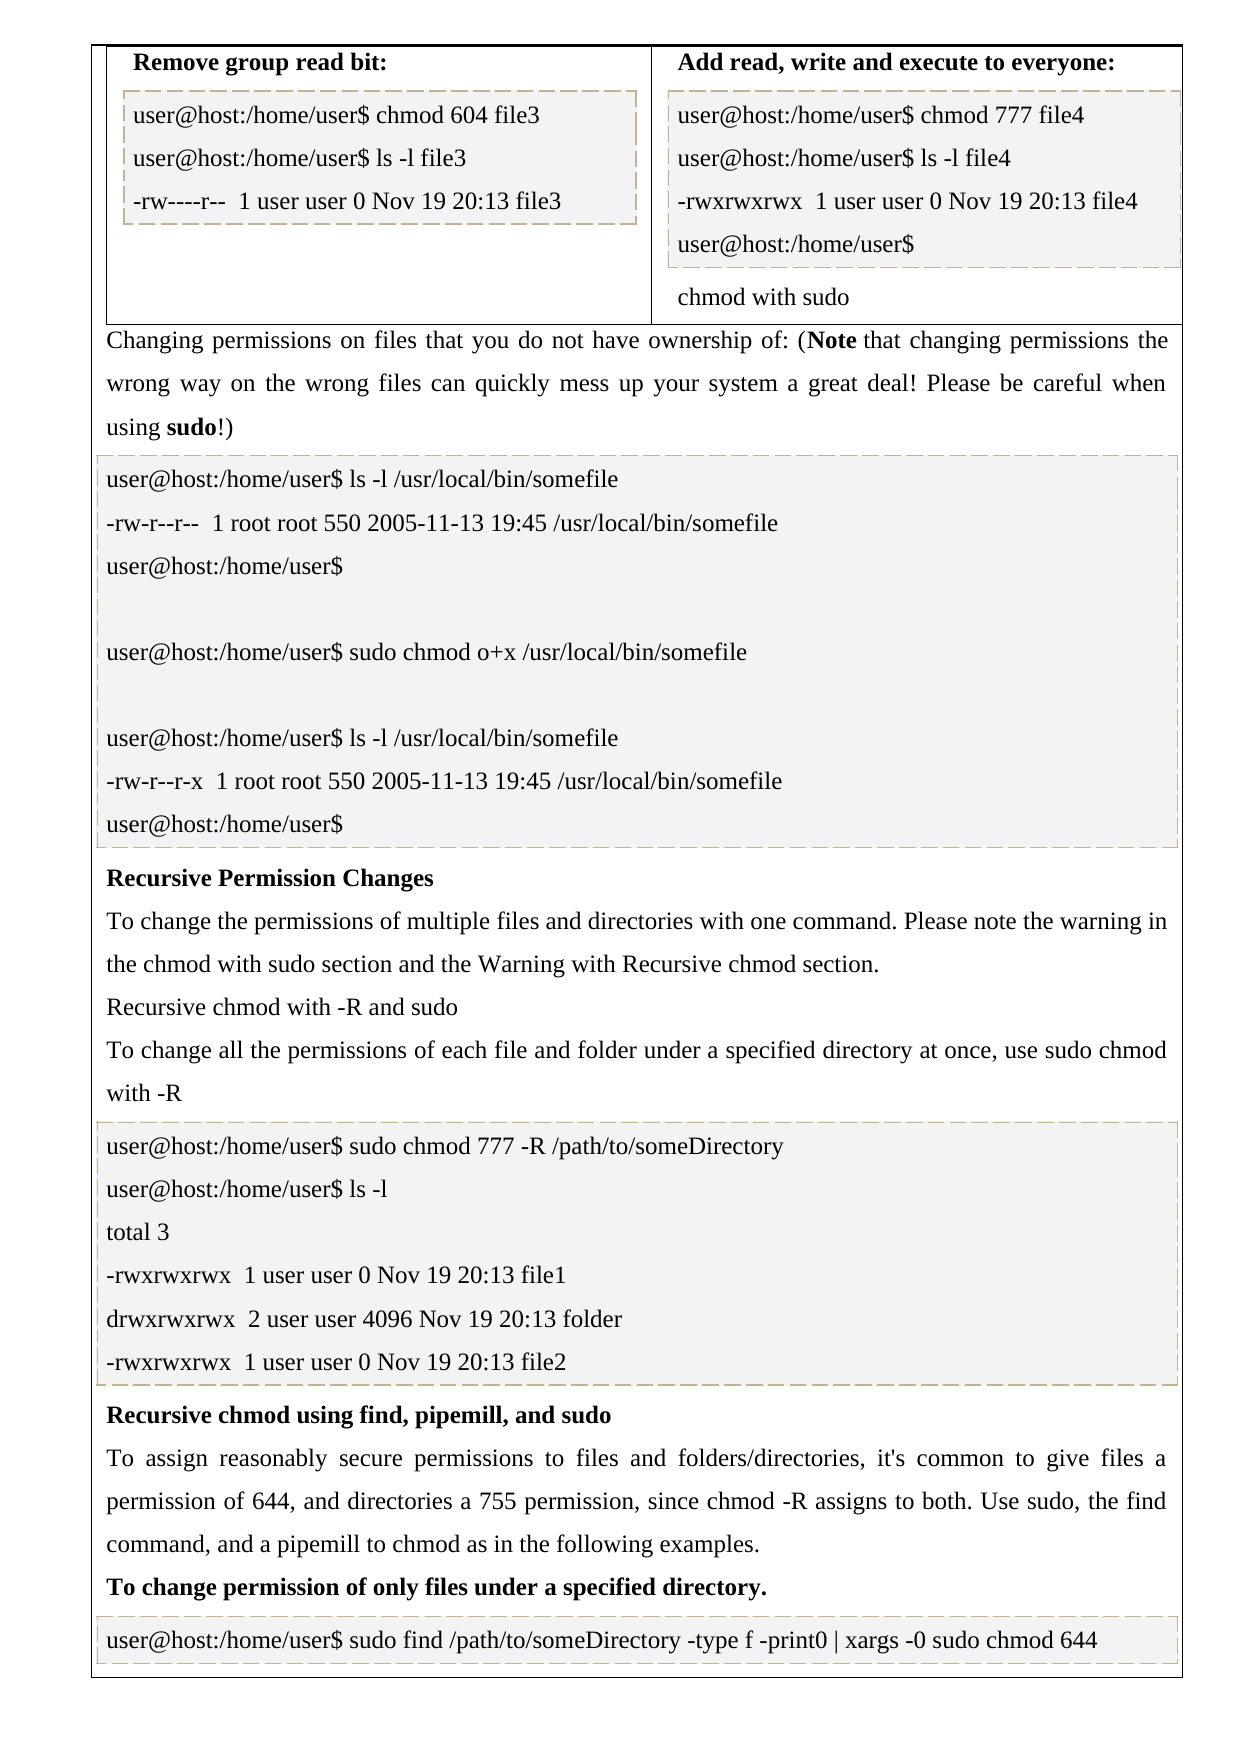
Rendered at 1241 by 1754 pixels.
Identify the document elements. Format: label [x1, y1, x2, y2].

table_cell [92, 46, 1182, 1677]
